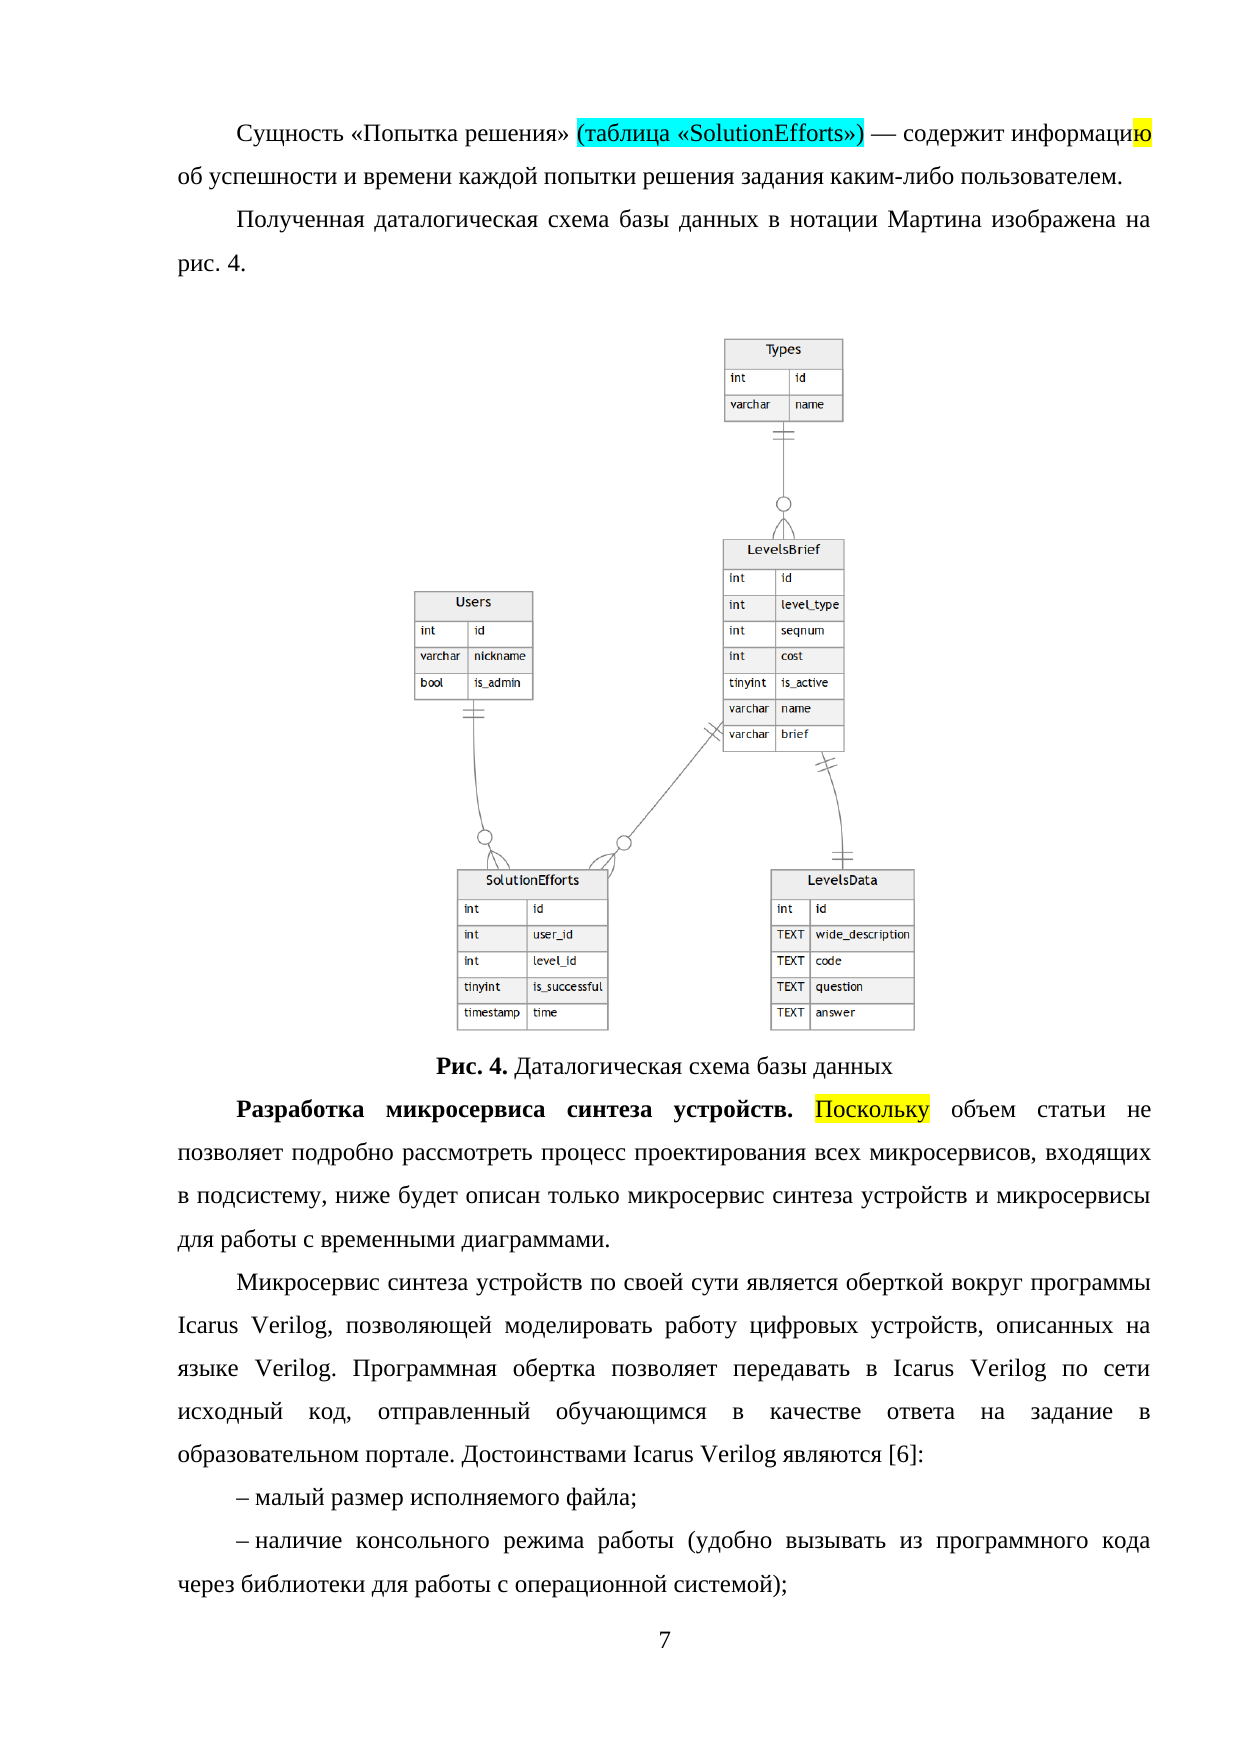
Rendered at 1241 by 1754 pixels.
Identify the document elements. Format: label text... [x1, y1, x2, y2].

text Микросервис синтеза устройств по своей сути является оберткой вокруг программы Icarus Verilog, позволяющей моделировать работу цифровых устройств, описанных на языке Verilog. Программная обертка позволяет передавать в Icarus Verilog по сети исходный код, отправленный обучающимся в качестве ответа на задание в образовательном портале. Достоинствами Icarus Verilog являются [6]: [177, 1267, 1152, 1468]
text Сущность «Попытка решения» (таблица «SolutionEfforts») — содержит информацию об успешности и времени каждой попытки решения задания каким-либо пользователем. [177, 118, 1152, 190]
text Полученная даталогическая схема базы данных в нотации Мартина изображена на рис. 4. [177, 204, 1152, 276]
text – малый размер исполняемого файла; [177, 1482, 1152, 1511]
text – наличие консольного режима работы (удобно вызывать из программного кода через библиотеки для работы с операционной системой); [177, 1526, 1152, 1597]
text Рис. 4. Даталогическая схема базы данных [177, 1051, 1152, 1080]
text Разработка микросервиса синтеза устройств. Поскольку объем статьи не позволяет подробно рассмотреть процесс проектирования всех микросервисов, входящих в подсистему, ниже будет описан только микросервис синтеза устройств и микросервисы для работы с временными диаграммами. [177, 1094, 1152, 1252]
picture [407, 333, 922, 1039]
